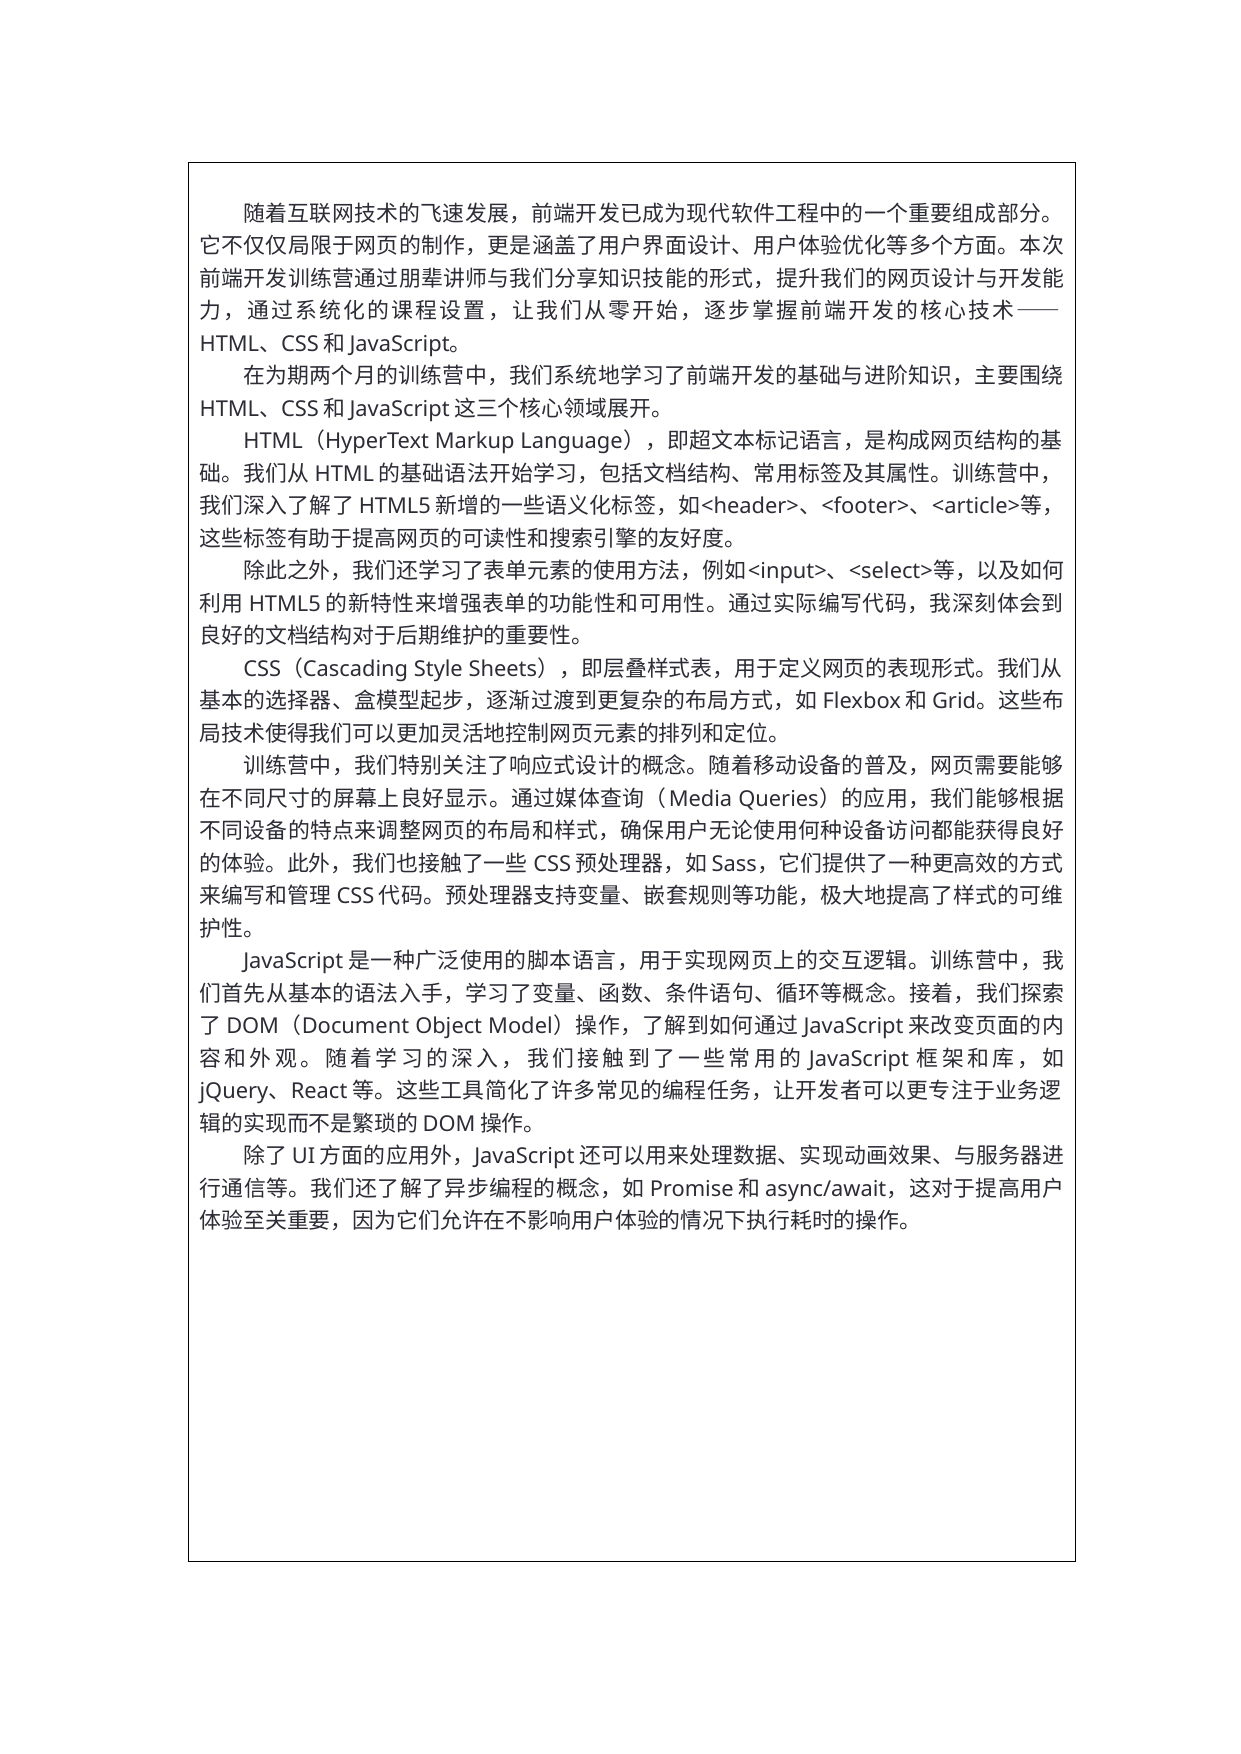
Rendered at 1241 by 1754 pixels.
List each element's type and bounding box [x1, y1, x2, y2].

table_cell [189, 163, 1075, 1561]
